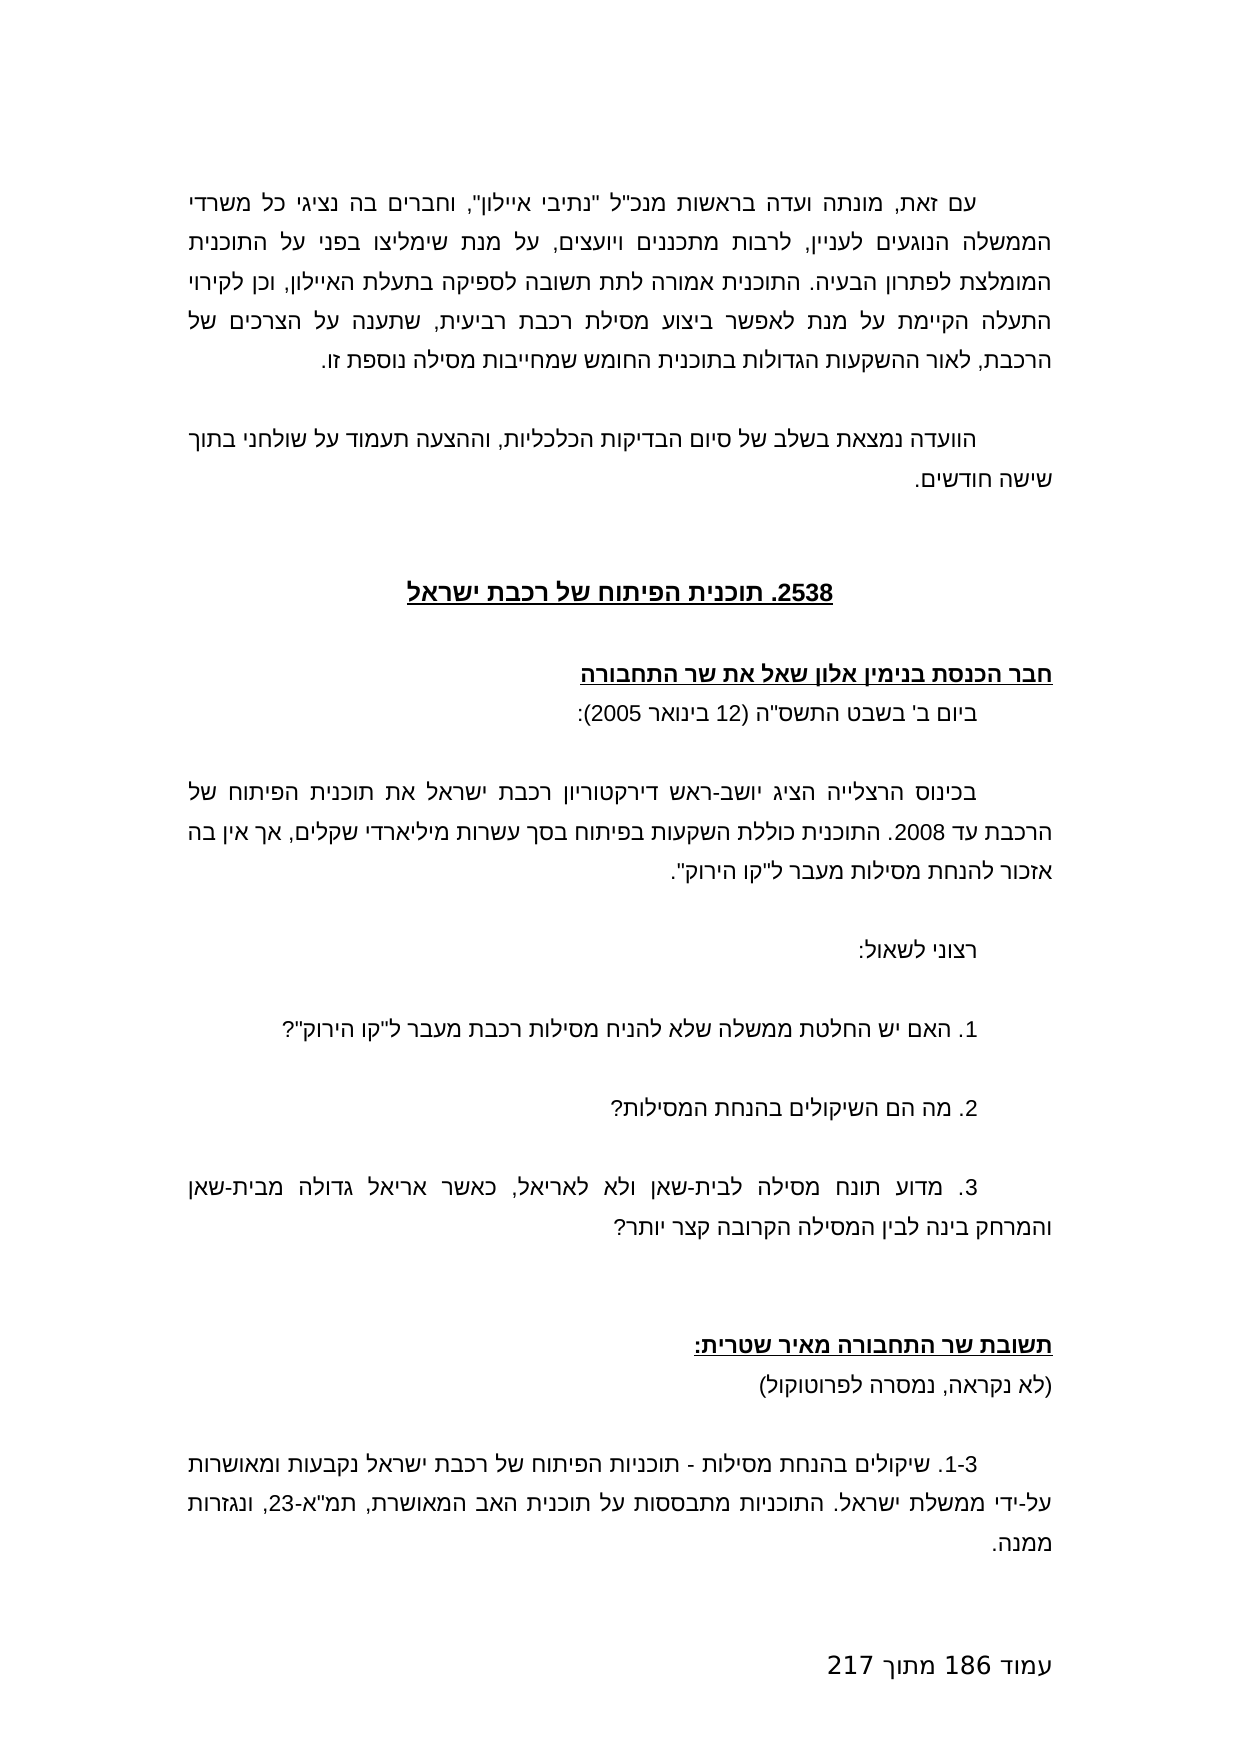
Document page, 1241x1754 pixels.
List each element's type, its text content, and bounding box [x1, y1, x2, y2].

text בכינוס הרצלייה הציג יושב-ראש דירקטוריון רכבת ישראל את תוכנית הפיתוח של הרכבת עד 2008. התוכנית כוללת השקעות בפיתוח בסך עשרות מיליארדי שקלים, אך אין בה אזכור להנחת מסילות מעבר ל"קו הירוק". [187, 779, 1053, 885]
text 2. מה הם השיקולים בהנחת המסילות? [187, 1095, 1053, 1122]
text ביום ב' בשבט התשס"ה (12 בינואר 2005): [187, 700, 1053, 727]
text 2538. תוכנית הפיתוח של רכבת ישראל [187, 578, 1053, 607]
text חבר הכנסת בנימין אלון שאל את שר התחבורה [187, 661, 1053, 687]
text 1. האם יש החלטת ממשלה שלא להניח מסילות רכבת מעבר ל"קו הירוק"? [187, 1016, 1053, 1043]
text תשובת שר התחבורה מאיר שטרית: [187, 1332, 1053, 1358]
text הוועדה נמצאת בשלב של סיום הבדיקות הכלכליות, וההצעה תעמוד על שולחני בתוך שישה חודשים. [187, 426, 1053, 492]
text עם זאת, מונתה ועדה בראשות מנכ"ל "נתיבי איילון", וחברים בה נציגי כל משרדי הממשלה הנוגעים לעניין, לרבות מתכננים ויועצים, על מנת שימליצו בפני על התוכנית המומלצת לפתרון הבעיה. התוכנית אמורה לתת תשובה לספיקה בתעלת האיילון, וכן לקירוי התעלה הקיימת על מנת לאפשר ביצוע מסילת רכבת רביעית, שתענה על הצרכים של הרכבת, לאור ההשקעות הגדולות בתוכנית החומש שמחייבות מסילה נוספת זו. [187, 189, 1053, 374]
text 3. מדוע תונח מסילה לבית-שאן ולא לאריאל, כאשר אריאל גדולה מבית-שאן והמרחק בינה לבין המסילה הקרובה קצר יותר? [187, 1174, 1053, 1240]
text (לא נקראה, נמסרה לפרוטוקול) [187, 1372, 1053, 1398]
text 1-3. שיקולים בהנחת מסילות - תוכניות הפיתוח של רכבת ישראל נקבעות ומאושרות על-ידי ממשלת ישראל. התוכניות מתבססות על תוכנית האב המאושרת, תמ"א-23, ונגזרות ממנה. [187, 1451, 1053, 1556]
text רצוני לשאול: [187, 937, 1053, 964]
